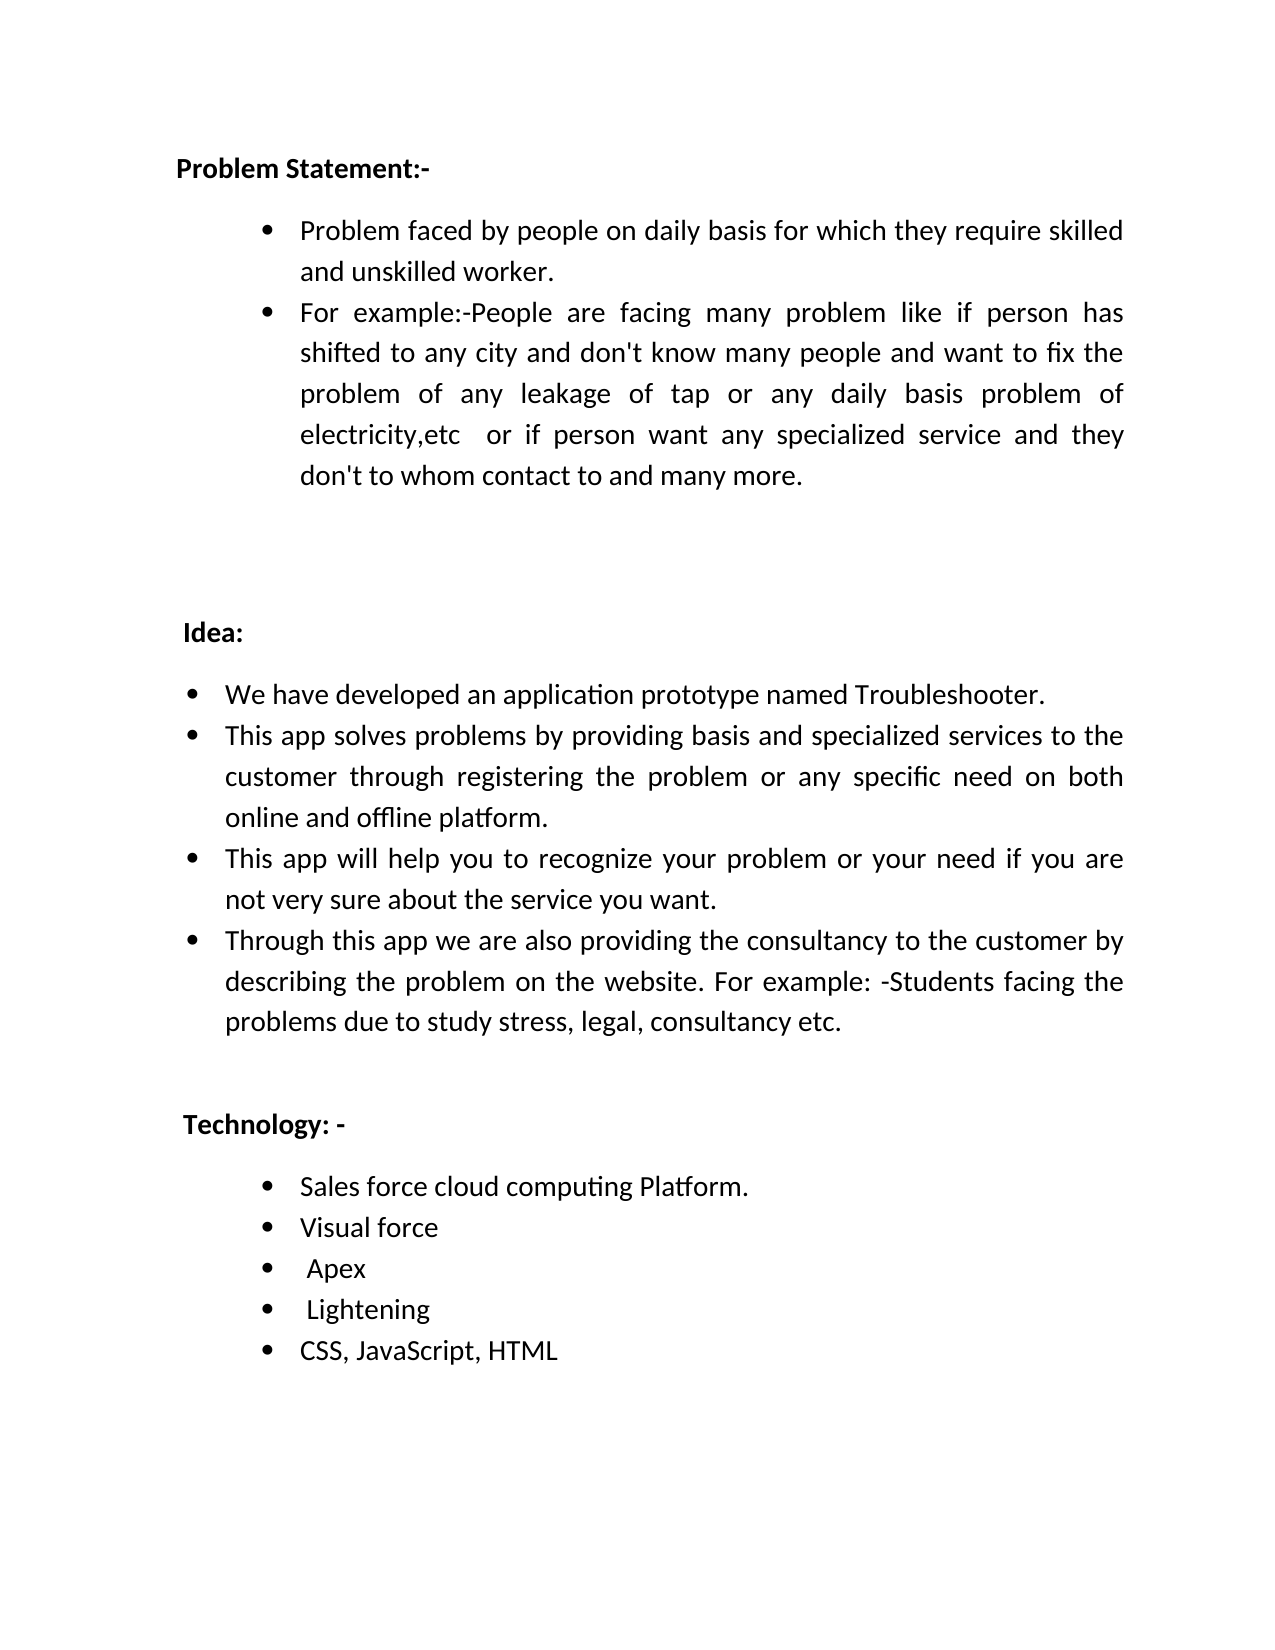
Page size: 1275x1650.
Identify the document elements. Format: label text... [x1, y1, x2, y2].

list Visual force [262, 1209, 1125, 1244]
list This app will help you to recognize your problem or your need if you are not very sure about the service you want. [187, 840, 1125, 916]
text Idea: [150, 614, 1125, 650]
list Through this app we are also providing the consultancy to the customer by describing the problem on the website. For example: -Students facing the problems due to study stress, legal, consultancy etc. [187, 922, 1125, 1039]
list Sales force cloud computing Platform. [262, 1168, 1125, 1204]
list We have developed an application prototype named Troubleshooter. [187, 676, 1125, 712]
list CSS, JavaScript, HTML [262, 1332, 1125, 1367]
list For example:-People are facing many problem like if person has shifted to any city and don't know many people and want to fix the problem of any leakage of tap or any daily basis problem of electricity,etc or if person want any specialized service and they don't to whom contact to and many more. [262, 294, 1125, 493]
list Problem faced by people on daily basis for which they require skilled and unskilled worker. [262, 212, 1125, 288]
list This app solves problems by providing basis and specialized services to the customer through registering the problem or any specific need on both online and offline platform. [187, 717, 1125, 834]
list Apex [262, 1250, 1125, 1286]
text Problem Statement:- [150, 150, 1125, 186]
list Lightening [262, 1291, 1125, 1326]
text Technology: - [150, 1106, 1125, 1142]
